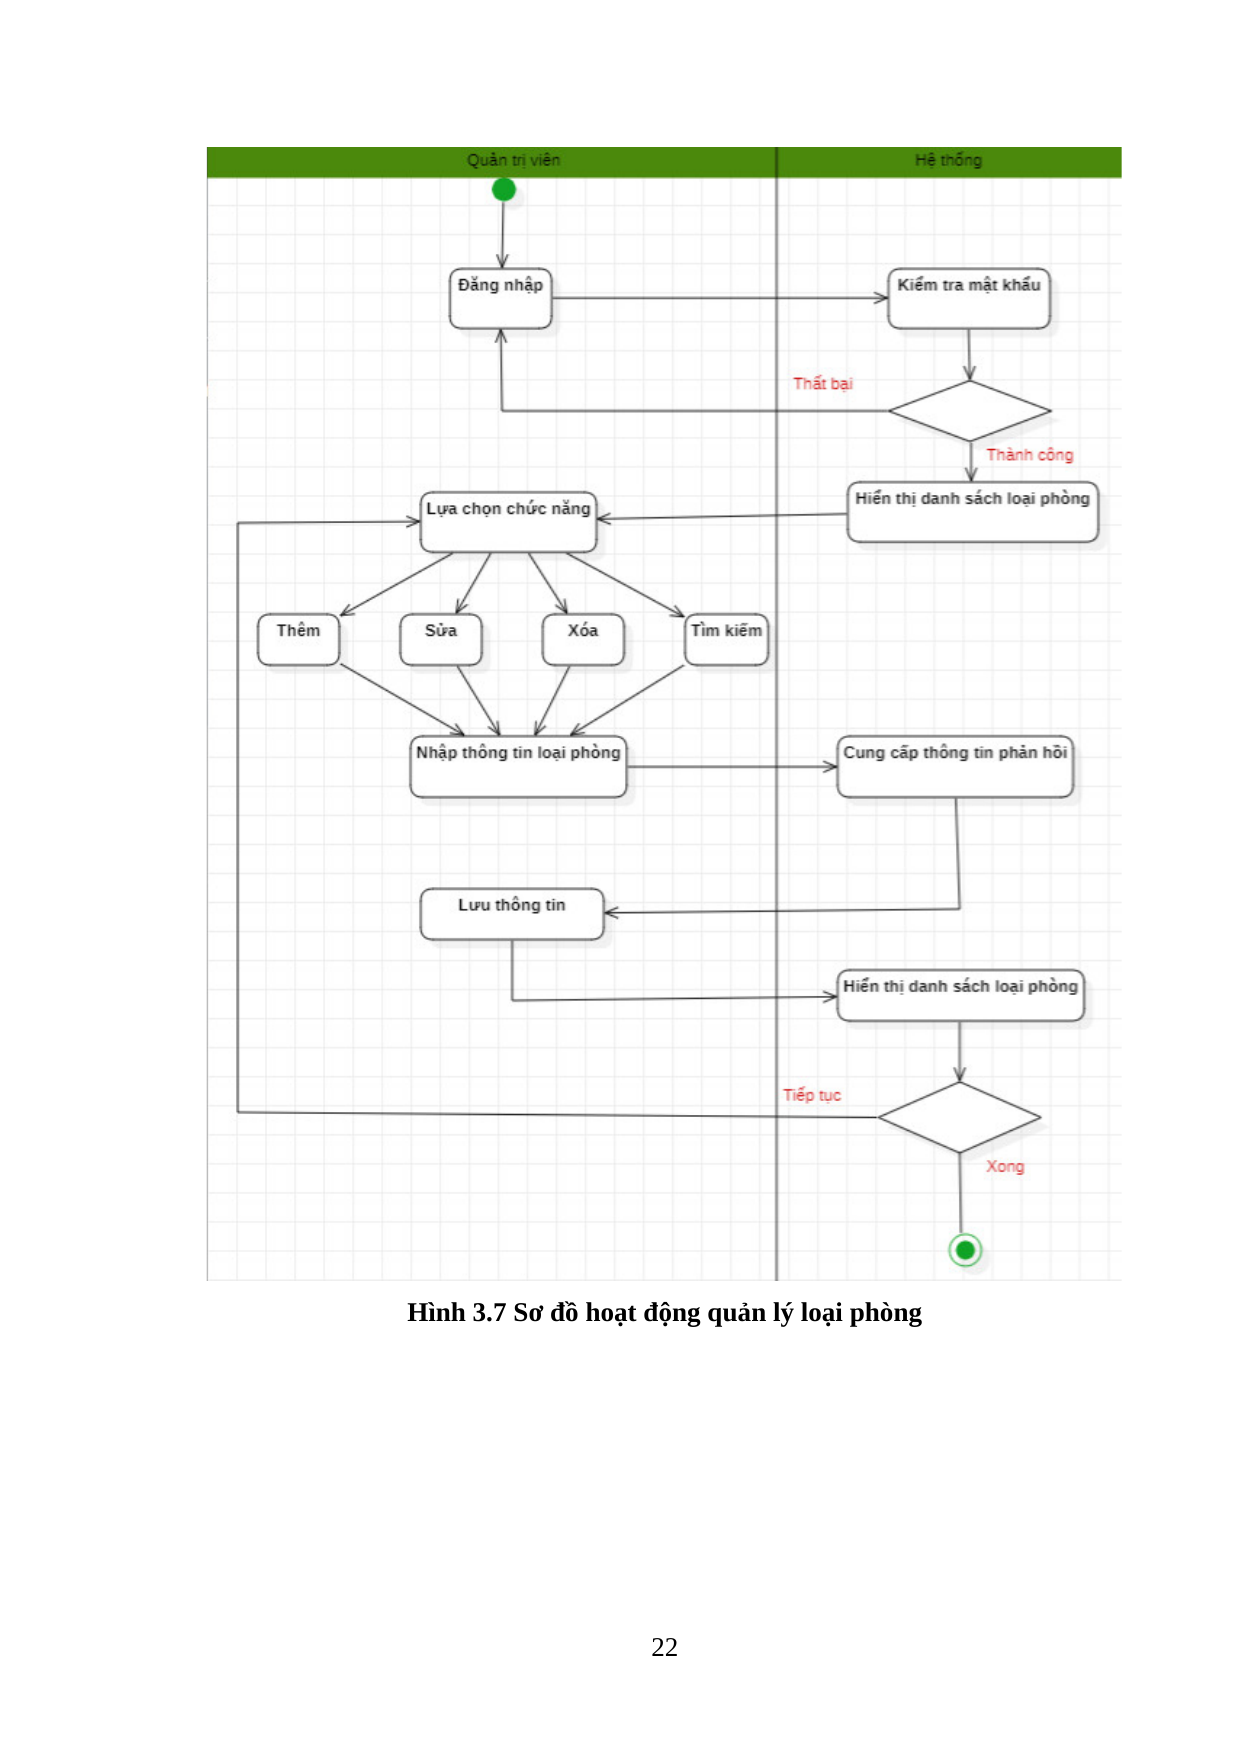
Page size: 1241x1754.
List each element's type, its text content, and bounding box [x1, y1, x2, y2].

picture [206, 147, 1122, 1281]
text Hình 3.7 Sơ đồ hoạt động quản lý loại phòng [207, 1296, 1122, 1327]
